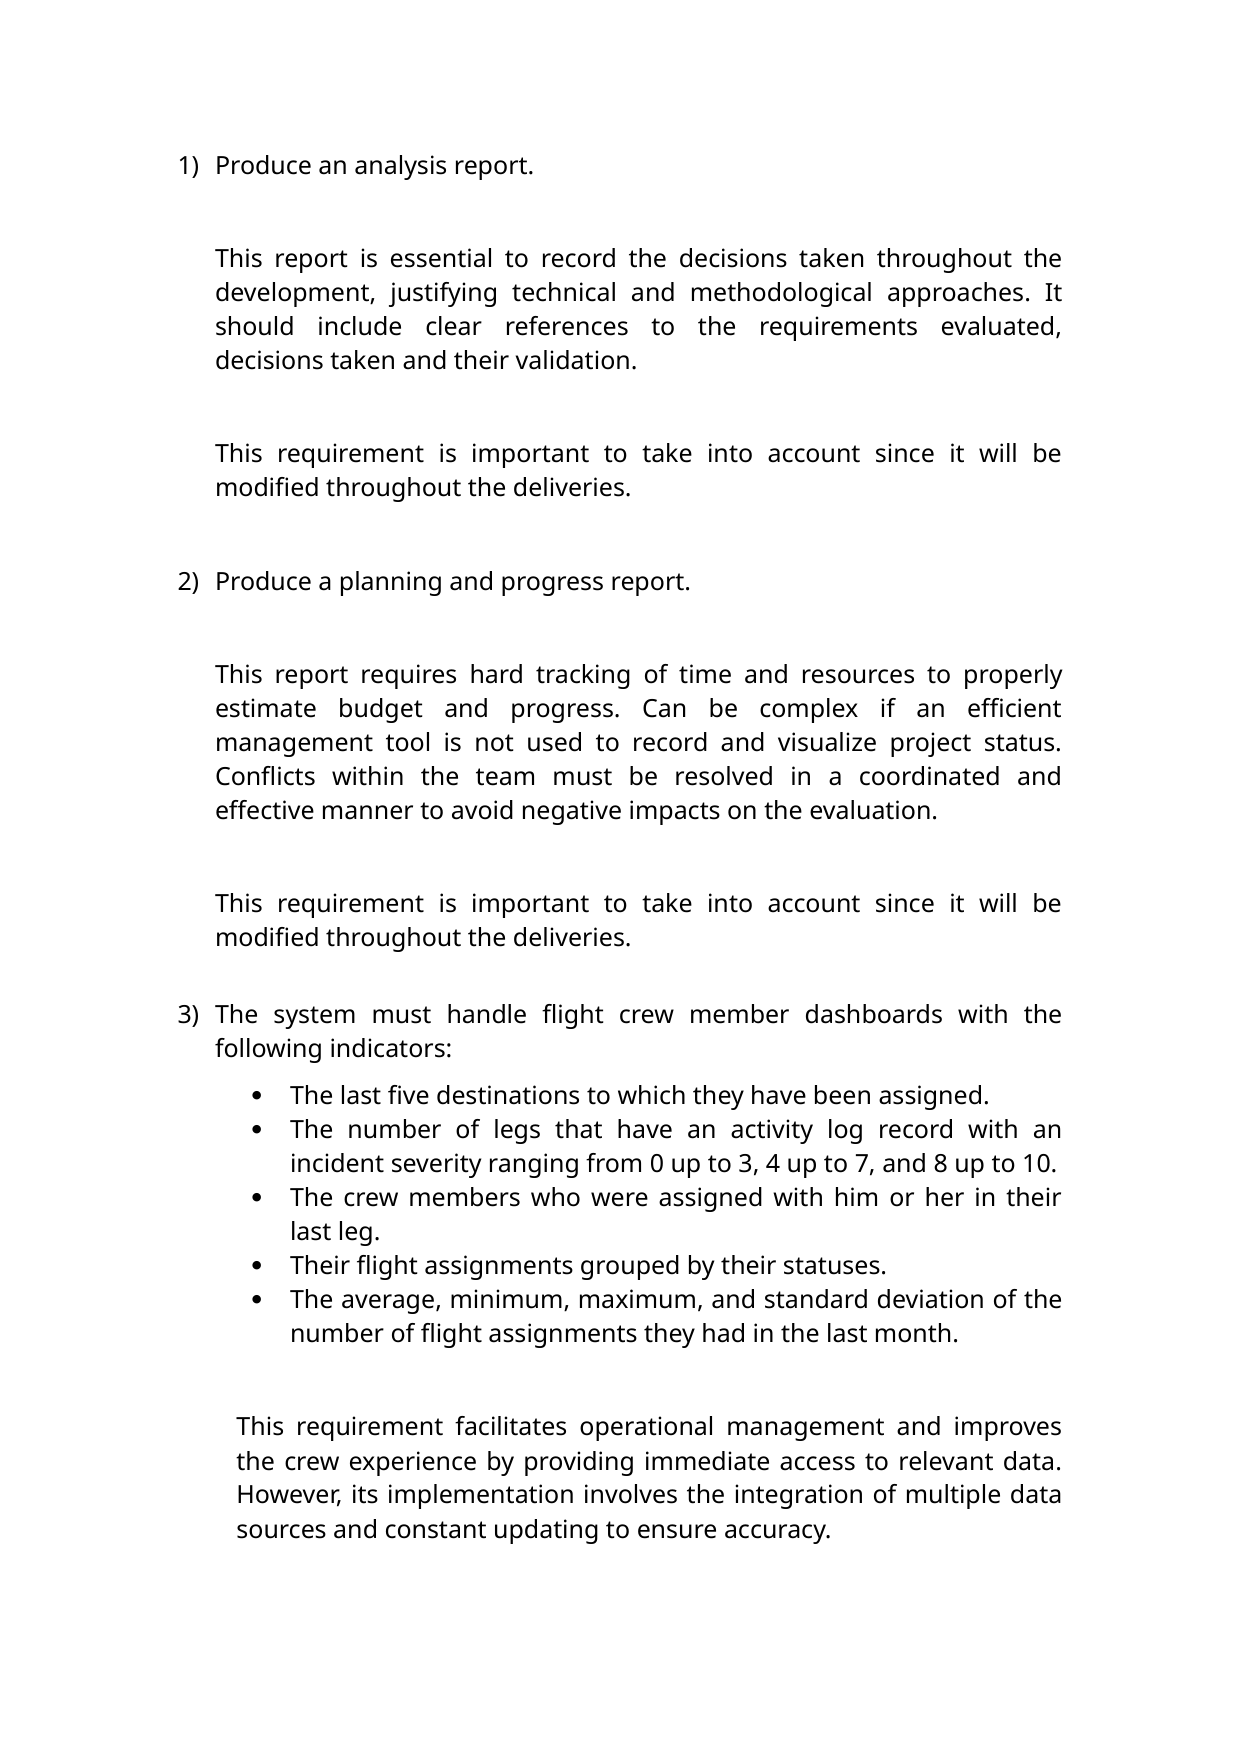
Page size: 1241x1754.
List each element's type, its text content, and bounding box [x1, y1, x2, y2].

list Produce an analysis report. [177, 148, 1063, 182]
list Their flight assignments grouped by their statuses. [252, 1248, 1063, 1282]
text This report requires hard tracking of time and resources to properly estimate budget and progress. Can be complex if an efficient management tool is not used to record and visualize project status. Conflicts within the team must be resolved in a coordinated and effective manner to avoid negative impacts on the evaluation. [215, 656, 1063, 827]
list This requirement facilitates operational management and improves the crew experience by providing immediate access to relevant data. However, its implementation involves the integration of multiple data sources and constant updating to ensure accuracy. [236, 1409, 1063, 1545]
text This report is essential to record the decisions taken throughout the development, justifying technical and methodological approaches. It should include clear references to the requirements evaluated, decisions taken and their validation. [215, 241, 1063, 377]
list Produce a planning and progress report. [177, 563, 1063, 597]
list The number of legs that have an activity log record with an incident severity ranging from 0 up to 3, 4 up to 7, and 8 up to 10. [252, 1112, 1063, 1180]
list The system must handle flight crew member dashboards with the following indicators: [177, 997, 1063, 1065]
list The average, minimum, maximum, and standard deviation of the number of flight assignments they had in the last month. [252, 1282, 1063, 1350]
text This requirement is important to take into account since it will be modified throughout the deliveries. [215, 886, 1063, 954]
list The last five destinations to which they have been assigned. [252, 1077, 1063, 1112]
text This requirement is important to take into account since it will be modified throughout the deliveries. [215, 436, 1063, 504]
list The crew members who were assigned with him or her in their last leg. [252, 1180, 1063, 1248]
